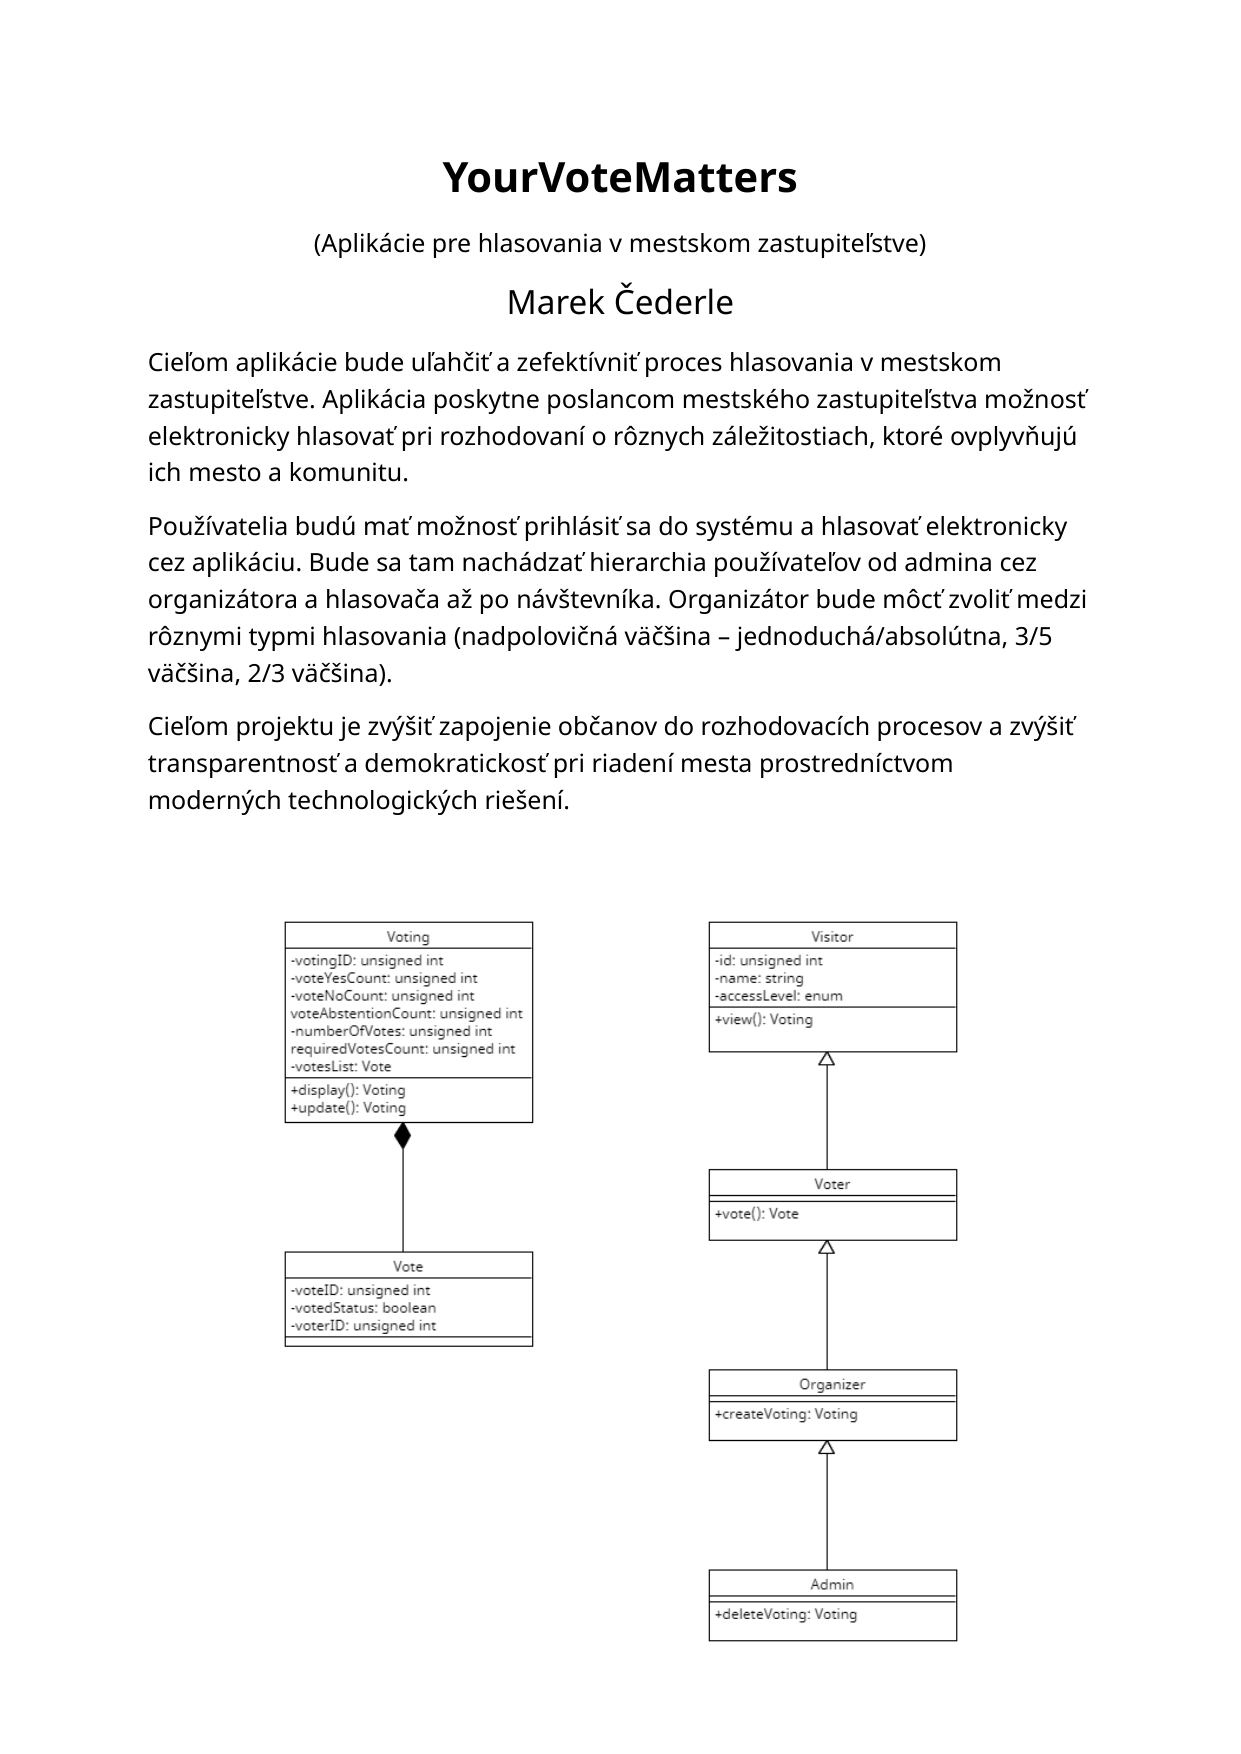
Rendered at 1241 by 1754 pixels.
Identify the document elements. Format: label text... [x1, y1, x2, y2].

text (Aplikácie pre hlasovania v mestskom zastupiteľstve) [148, 226, 1093, 259]
text Cieľom projektu je zvýšiť zapojenie občanov do rozhodovacích procesov a zvýšiť transparentnosť a demokratickosť pri riadení mesta prostredníctvom moderných technologických riešení. [148, 709, 1093, 816]
text Používatelia budú mať možnosť prihlásiť sa do systému a hlasovať elektronicky cez aplikáciu. Bude sa tam nachádzať hierarchia používateľov od admina cez organizátora a hlasovača až po návštevníka. Organizátor bude môcť zvoliť medzi rôznymi typmi hlasovania (nadpolovičná väčšina – jednoduchá/absolútna, 3/5 väčšina, 2/3 väčšina). [148, 508, 1093, 689]
picture [273, 910, 968, 1652]
text Cieľom aplikácie bude uľahčiť a zefektívniť proces hlasovania v mestskom zastupiteľstve. Aplikácia poskytne poslancom mestského zastupiteľstva možnosť elektronicky hlasovať pri rozhodovaní o rôznych záležitostiach, ktoré ovplyvňujú ich mesto a komunitu. [148, 344, 1093, 489]
text YourVoteMatters [148, 148, 1093, 204]
text Marek Čederle [148, 279, 1093, 324]
